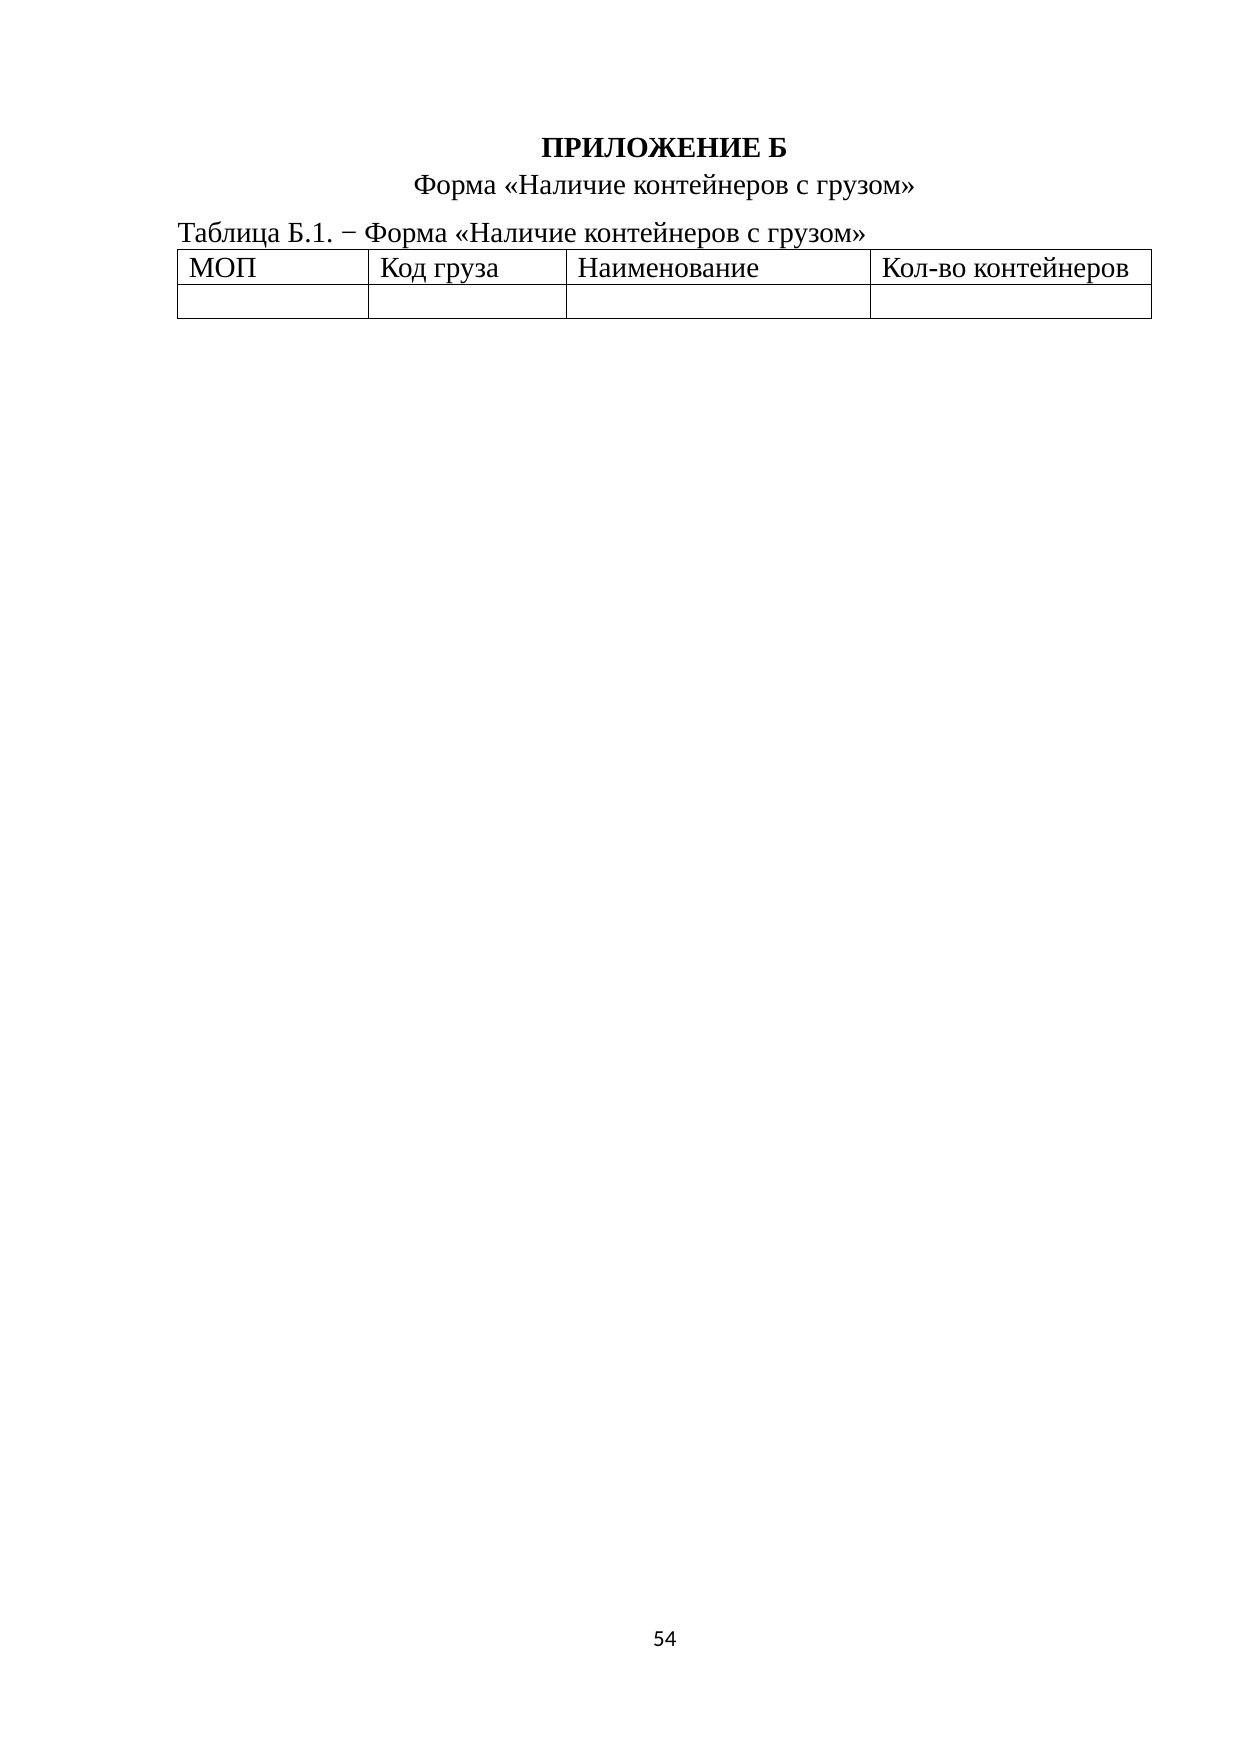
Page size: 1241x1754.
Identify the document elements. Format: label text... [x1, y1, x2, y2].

table_cell [871, 285, 1151, 318]
table_cell [369, 285, 566, 318]
text Таблица Б.1. − Форма «Наличие контейнеров с грузом» [177, 215, 1152, 249]
table_cell [567, 285, 870, 318]
table_cell [178, 285, 368, 318]
subtitle ПРИЛОЖЕНИЕ Б Форма «Наличие контейнеров с грузом» [177, 131, 1152, 200]
table_header Код груза [369, 250, 566, 283]
table_header Наименование [567, 250, 870, 283]
table_header МОП [178, 250, 368, 283]
table_header Кол-во контейнеров [871, 250, 1151, 283]
